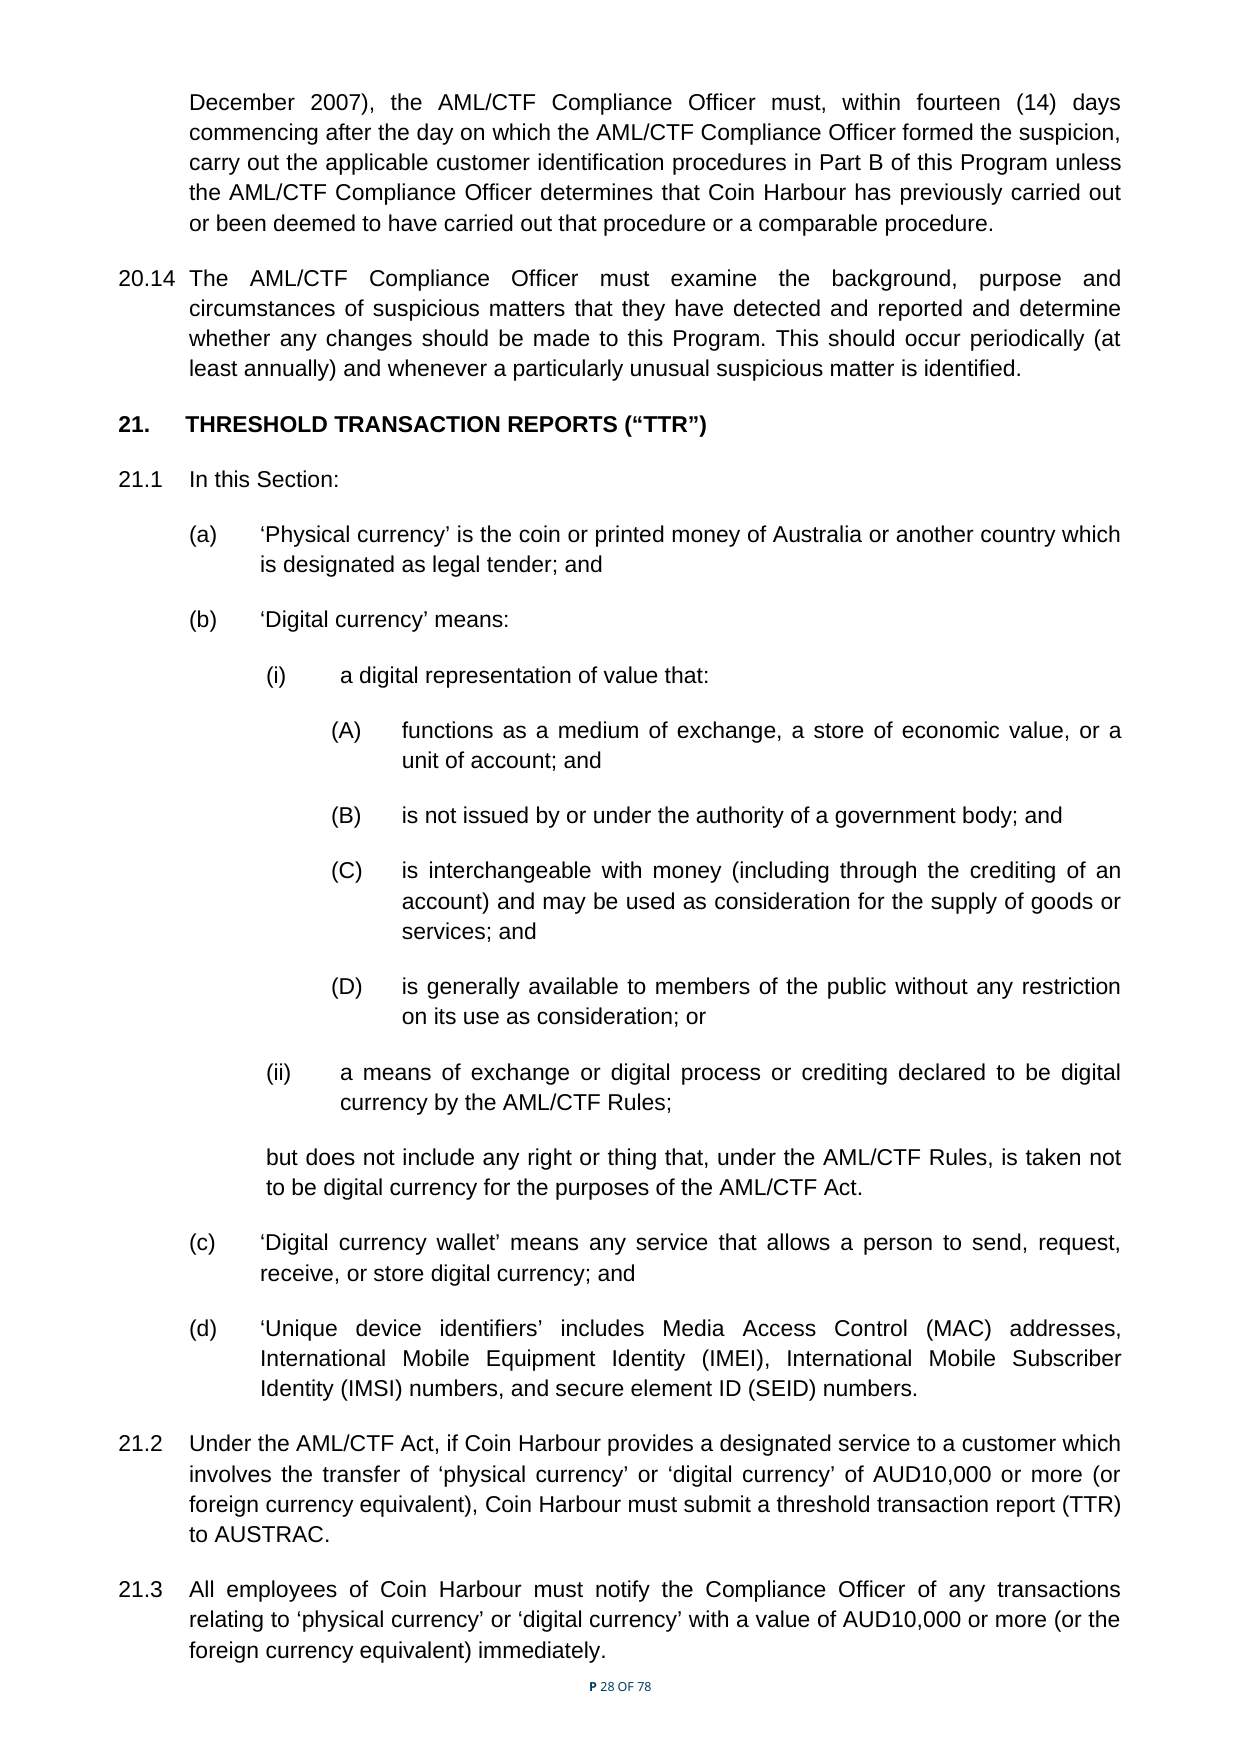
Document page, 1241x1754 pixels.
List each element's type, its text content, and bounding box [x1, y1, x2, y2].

text is generally available to members of the public without any restriction on its use as consideration; or [331, 973, 1122, 1029]
text is not issued by or under the authority of a government body; and [331, 802, 1122, 828]
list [118, 89, 1122, 236]
list Threshold Transaction Reports (“TTR”) [118, 411, 1122, 437]
text functions as a medium of exchange, a store of economic value, or a unit of account; and [331, 717, 1122, 773]
list Under the AML/CTF Act, if Coin Harbour provides a designated service to a customer which involves the transfer of ‘physical currency’ or ‘digital currency’ of AUD10,000 or more (or foreign currency equivalent), Coin Harbour must submit a threshold transaction report (TTR) to AUSTRAC. [118, 1430, 1122, 1547]
list ‘Physical currency’ is the coin or printed money of Australia or another country which is designated as legal tender; and [189, 521, 1122, 577]
list The AML/CTF Compliance Officer must examine the background, purpose and circumstances of suspicious matters that they have detected and reported and determine whether any changes should be made to this Program. This should occur periodically (at least annually) and whenever a particularly unusual suspicious matter is identified. [118, 265, 1122, 382]
list a digital representation of value that: [266, 662, 1122, 688]
list All employees of Coin Harbour must notify the Compliance Officer of any transactions relating to ‘physical currency’ or ‘digital currency’ with a value of AUD10,000 or more (or the foreign currency equivalent) immediately. [118, 1576, 1122, 1663]
list ‘Unique device identifiers’ includes Media Access Control (MAC) addresses, International Mobile Equipment Identity (IMEI), International Mobile Subscriber Identity (IMSI) numbers, and secure element ID (SEID) numbers. [189, 1315, 1122, 1401]
list ‘Digital currency wallet’ means any service that allows a person to send, request, receive, or store digital currency; and [189, 1229, 1122, 1286]
list but does not include any right or thing that, under the AML/CTF Rules, is taken not to be digital currency for the purposes of the AML/CTF Act. [266, 1144, 1122, 1200]
list In this Section: [118, 466, 1122, 492]
text is interchangeable with money (including through the crediting of an account) and may be used as consideration for the supply of goods or services; and [331, 857, 1122, 944]
list ‘Digital currency’ means: [189, 606, 1122, 633]
list a means of exchange or digital process or crediting declared to be digital currency by the AML/CTF Rules; [266, 1058, 1122, 1115]
